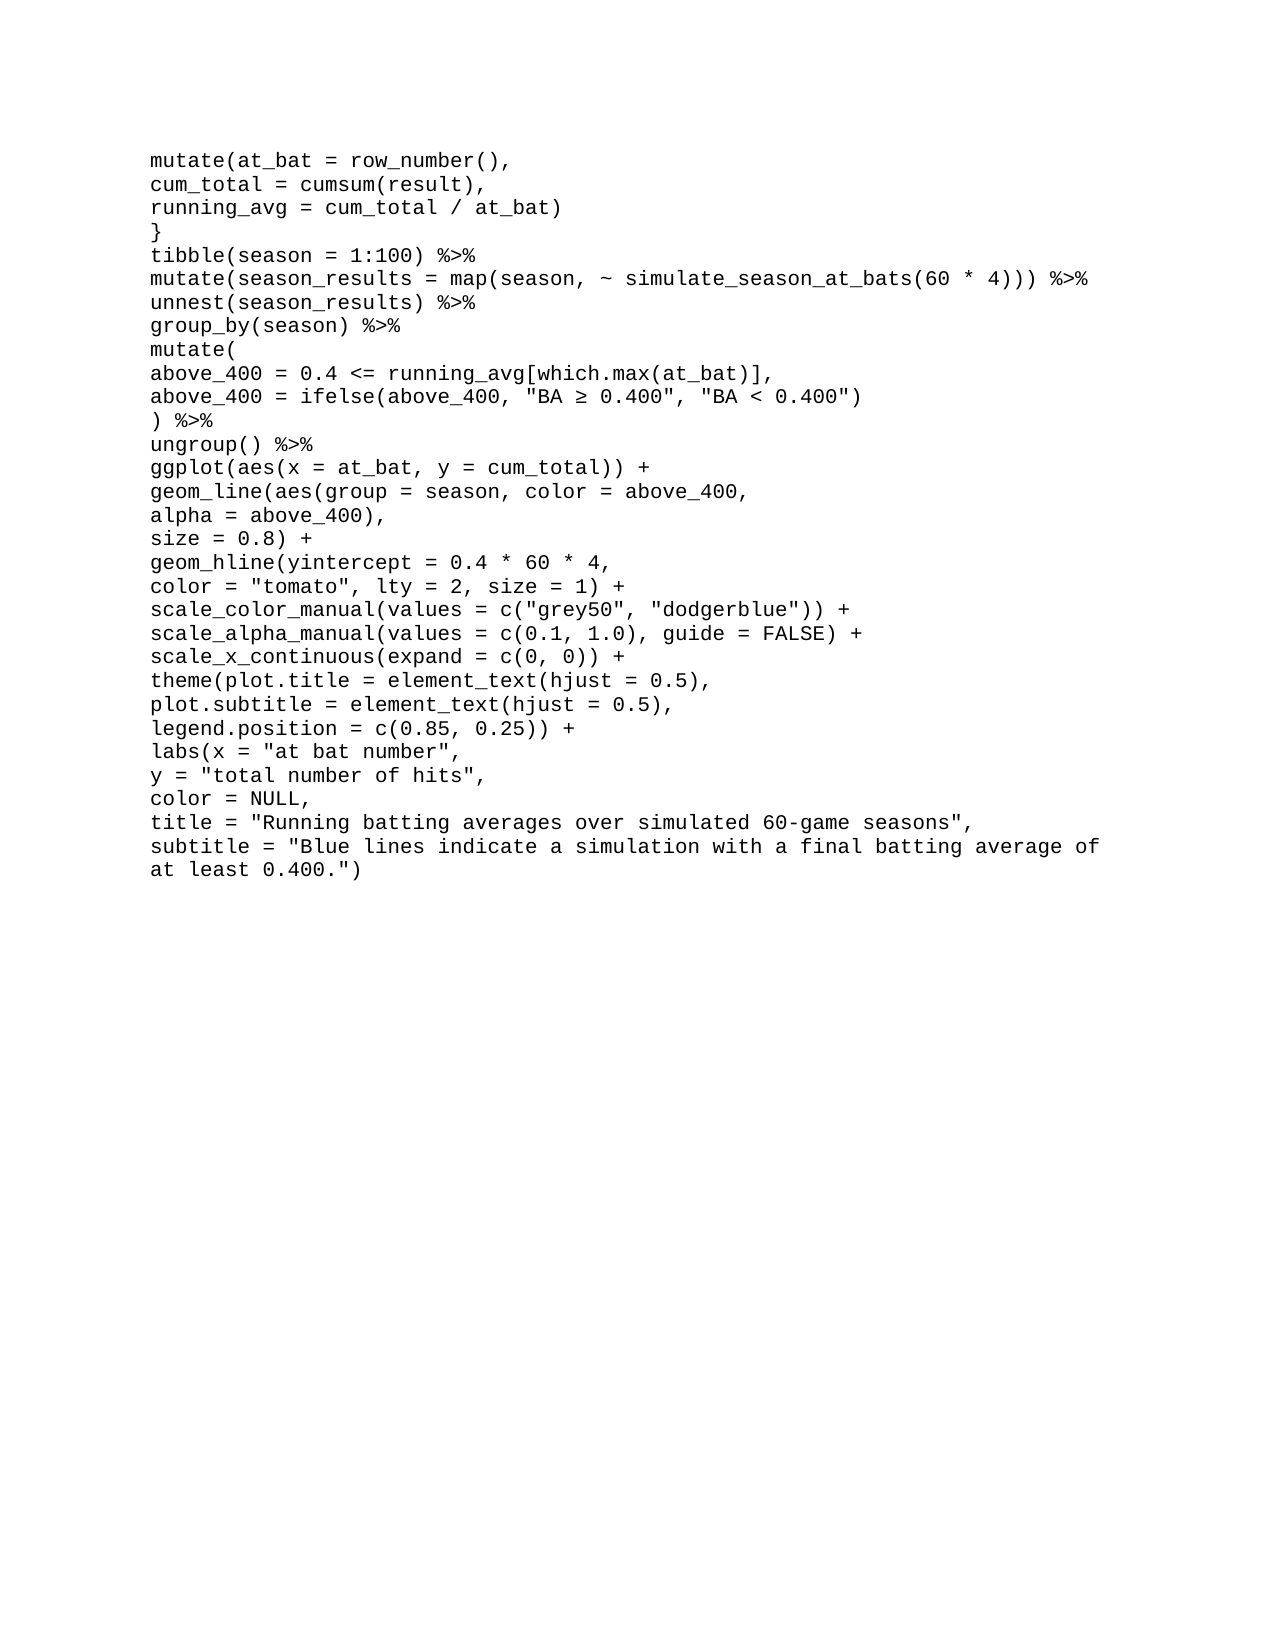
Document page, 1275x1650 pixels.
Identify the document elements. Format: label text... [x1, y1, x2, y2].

text color = "tomato", lty = 2, size = 1) + [150, 576, 1125, 599]
text unnest(season_results) %>% [150, 292, 1125, 316]
text tibble(season = 1:100) %>% [150, 244, 1125, 268]
text theme(plot.title = element_text(hjust = 0.5), [150, 670, 1125, 694]
text geom_line(aes(group = season, color = above_400, [150, 481, 1125, 505]
text alpha = above_400), [150, 505, 1125, 528]
text subtitle = "Blue lines indicate a simulation with a final batting average of at least 0.400.") [150, 836, 1125, 883]
text cum_total = cumsum(result), [150, 174, 1125, 197]
text ) %>% [150, 410, 1125, 434]
text group_by(season) %>% [150, 316, 1125, 339]
text color = NULL, [150, 788, 1125, 812]
text plot.subtitle = element_text(hjust = 0.5), [150, 694, 1125, 717]
text mutate(at_bat = row_number(), [150, 150, 1125, 174]
text ggplot(aes(x = at_bat, y = cum_total)) + [150, 457, 1125, 481]
text mutate(season_results = map(season, ~ simulate_season_at_bats(60 * 4))) %>% [150, 268, 1125, 292]
text ungroup() %>% [150, 434, 1125, 457]
text geom_hline(yintercept = 0.4 * 60 * 4, [150, 552, 1125, 576]
text mutate( [150, 339, 1125, 363]
text scale_alpha_manual(values = c(0.1, 1.0), guide = FALSE) + [150, 623, 1125, 647]
text scale_x_continuous(expand = c(0, 0)) + [150, 647, 1125, 670]
text above_400 = ifelse(above_400, "BA ≥ 0.400", "BA < 0.400") [150, 386, 1125, 410]
text y = "total number of hits", [150, 765, 1125, 788]
text above_400 = 0.4 <= running_avg[which.max(at_bat)], [150, 363, 1125, 386]
text title = "Running batting averages over simulated 60-game seasons", [150, 812, 1125, 836]
text size = 0.8) + [150, 528, 1125, 552]
text } [150, 221, 1125, 244]
text running_avg = cum_total / at_bat) [150, 197, 1125, 221]
text legend.position = c(0.85, 0.25)) + [150, 717, 1125, 741]
text scale_color_manual(values = c("grey50", "dodgerblue")) + [150, 599, 1125, 623]
text labs(x = "at bat number", [150, 741, 1125, 765]
